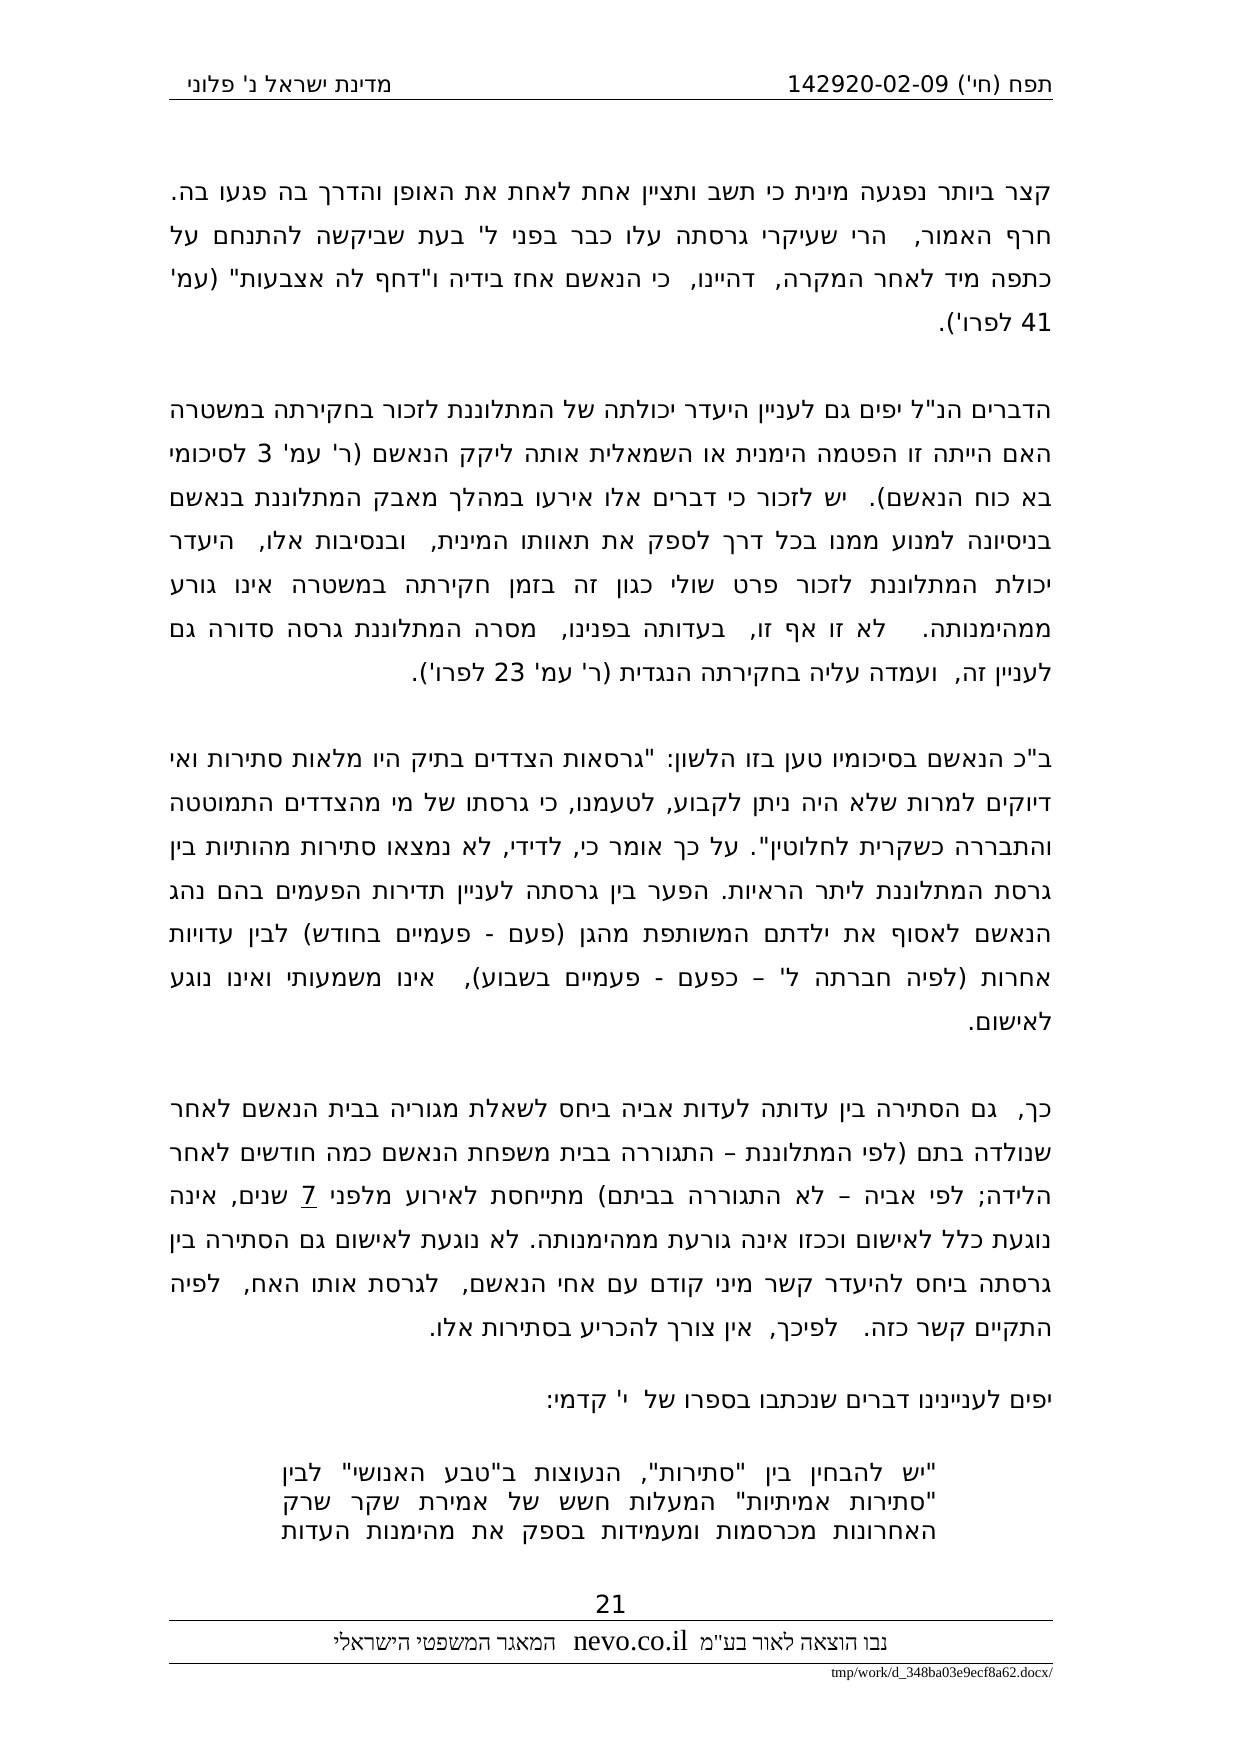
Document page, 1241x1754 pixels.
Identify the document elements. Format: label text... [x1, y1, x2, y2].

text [169, 177, 1053, 338]
text הדברים הנ"ל יפים גם לעניין היעדר יכולתה של המתלוננת לזכור בחקירתה במשטרה האם הייתה זו הפטמה הימנית או השמאלית אותה ליקק הנאשם (ר' עמ' 3 לסיכומי בא כוח הנאשם). יש לזכור כי דברים אלו אירעו במהלך מאבק המתלוננת בנאשם בניסיונה למנוע ממנו בכל דרך לספק את תאוותו המינית, ובנסיבות אלו, היעדר יכולת המתלוננת לזכור פרט שולי כגון זה בזמן חקירתה במשטרה אינו גורע ממהימנותה. לא זו אף זו, בעדותה בפנינו, מסרה המתלוננת גרסה סדורה גם לעניין זה, ועמדה עליה בחקירתה הנגדית (ר' עמ' 23 לפרו'). [169, 395, 1053, 687]
text יפים לעניינינו דברים שנכתבו בספרו של י' קדמי: [169, 1385, 1053, 1414]
text כך, גם הסתירה בין עדותה לעדות אביה ביחס לשאלת מגוריה בבית הנאשם לאחר שנולדה בתם (לפי המתלוננת – התגוררה בבית משפחת הנאשם כמה חודשים לאחר הלידה; לפי אביה – לא התגוררה בביתם) מתייחסת לאירוע מלפני 7 שנים, אינה נוגעת כלל לאישום וככזו אינה גורעת ממהימנותה. לא נוגעת לאישום גם הסתירה בין גרסתה ביחס להיעדר קשר מיני קודם עם אחי הנאשם, לגרסת אותו האח, לפיה התקיים קשר כזה. לפיכך, אין צורך להכריע בסתירות אלו. [169, 1094, 1053, 1342]
text ב"כ הנאשם בסיכומיו טען בזו הלשון: "גרסאות הצדדים בתיק היו מלאות סתירות ואי דיוקים למרות שלא היה ניתן לקבוע, לטעמנו, כי גרסתו של מי מהצדדים התמוטטה והתבררה כשקרית לחלוטין". על כך אומר כי, לדידי, לא נמצאו סתירות מהותיות בין גרסת המתלוננת ליתר הראיות. הפער בין גרסתה לעניין תדירות הפעמים בהם נהג הנאשם לאסוף את ילדתם המשותפת מהגן (פעם - פעמיים בחודש) לבין עדויות אחרות (לפיה חברתה ל' – כפעם - פעמיים בשבוע), אינו משמעותי ואינו נוגע לאישום. [169, 745, 1053, 1036]
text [281, 1458, 937, 1545]
